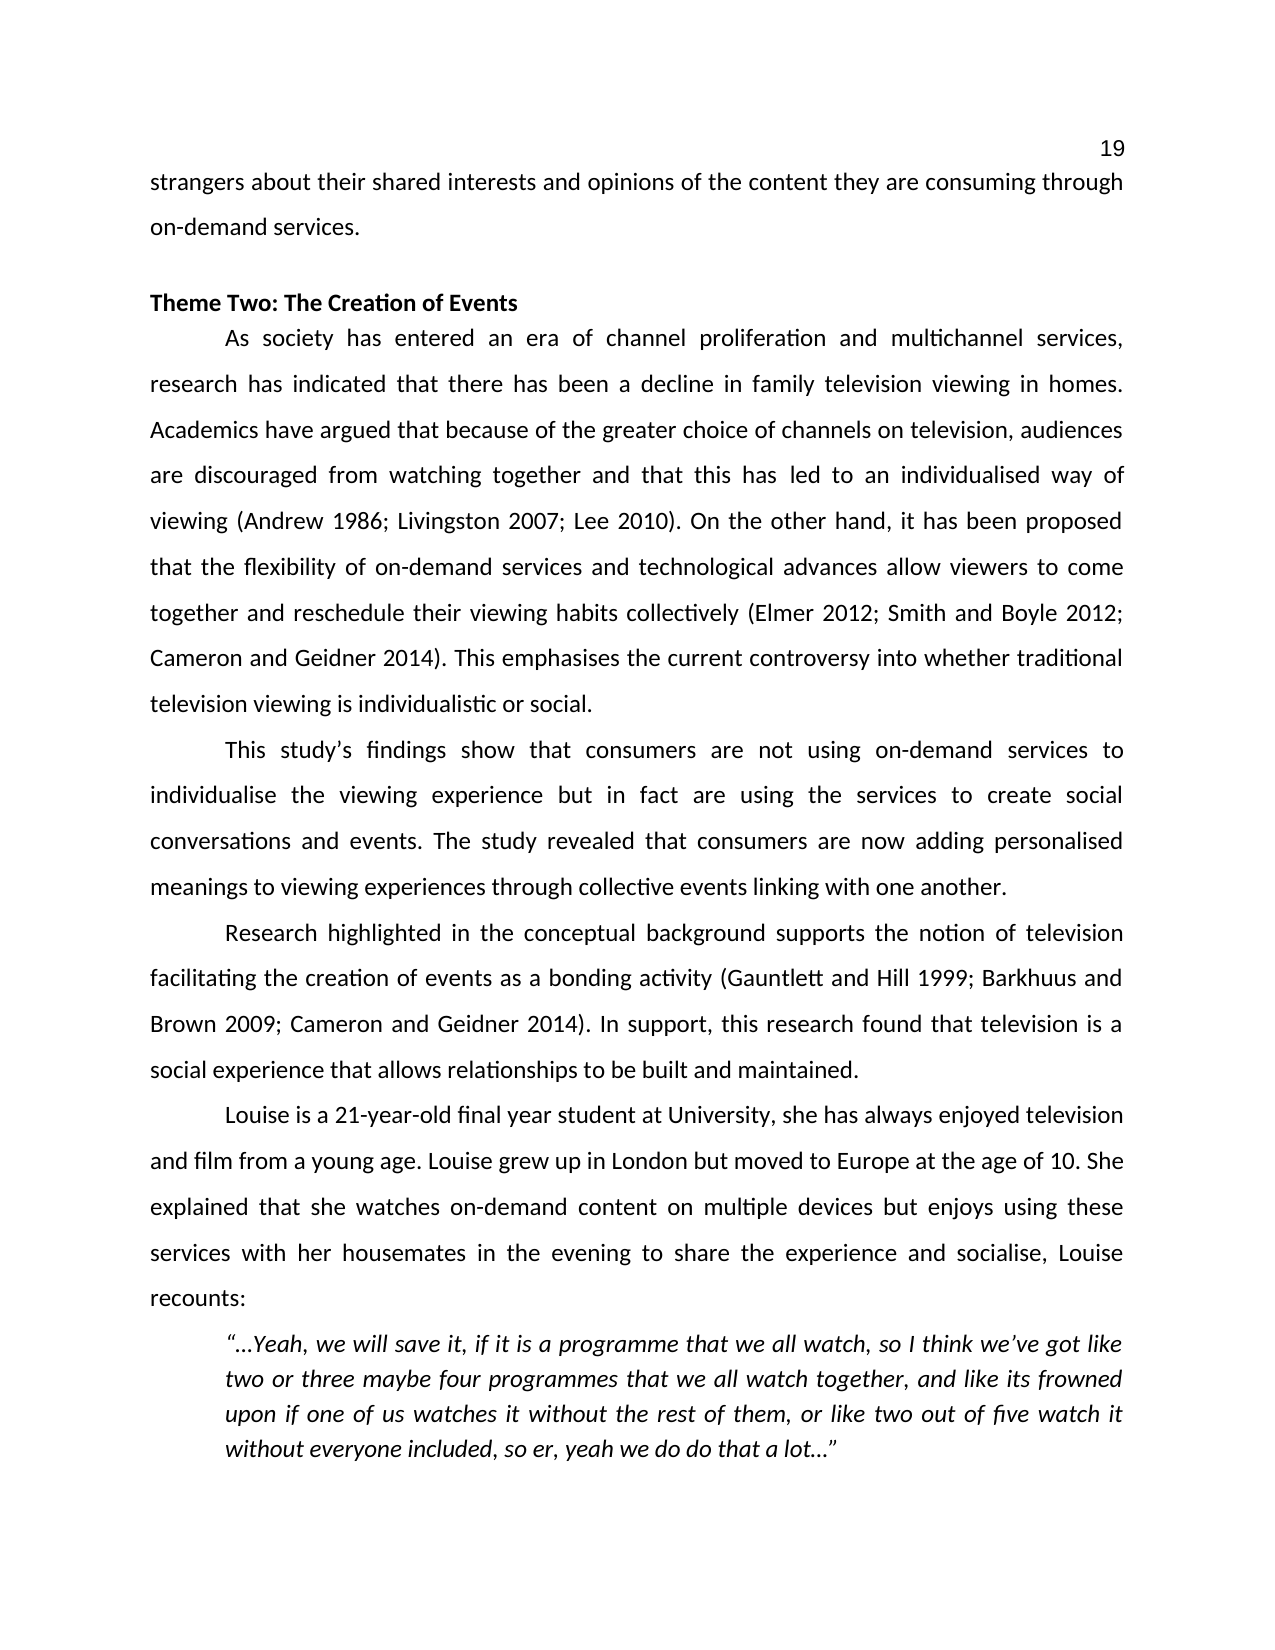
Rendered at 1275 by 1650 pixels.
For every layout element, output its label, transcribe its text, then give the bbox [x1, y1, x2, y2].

text “…Yeah, we will save it, if it is a programme that we all watch, so I think we’ve got like two or three maybe four programmes that we all watch together, and like its frowned upon if one of us watches it without the rest of them, or like two out of five watch it without everyone included, so er, yeah we do do that a lot…” [225, 1328, 1125, 1464]
text Research highlighted in the conceptual background supports the notion of television facilitating the creation of events as a bonding activity (Gauntlett and Hill 1999; Barkhuus and Brown 2009; Cameron and Geidner 2014). In support, this research found that television is a social experience that allows relationships to be built and maintained. [150, 917, 1125, 1084]
text This study’s findings show that consumers are not using on-demand services to individualise the viewing experience but in fact are using the services to create social conversations and events. The study revealed that consumers are now adding personalised meanings to viewing experiences through collective events linking with one another. [150, 734, 1125, 902]
text Louise is a 21-year-old final year student at University, she has always enjoyed television and film from a young age. Louise grew up in London but moved to Europe at the age of 10. She explained that she watches on-demand content on multiple devices but enjoys using these services with her housemates in the evening to share the experience and socialise, Louise recounts: [150, 1100, 1125, 1313]
text As society has entered an era of channel proliferation and multichannel services, research has indicated that there has been a decline in family television viewing in homes. Academics have argued that because of the greater choice of channels on television, audiences are discouraged from watching together and that this has led to an individualised way of viewing (Andrew 1986; Livingston 2007; Lee 2010). On the other hand, it has been proposed that the flexibility of on-demand services and technological advances allow viewers to come together and reschedule their viewing habits collectively (Elmer 2012; Smith and Boyle 2012; Cameron and Geidner 2014). This emphasises the current controversy into whether traditional television viewing is individualistic or social. [150, 322, 1125, 719]
text Theme Two: The Creation of Events [150, 287, 1125, 318]
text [150, 166, 1125, 242]
